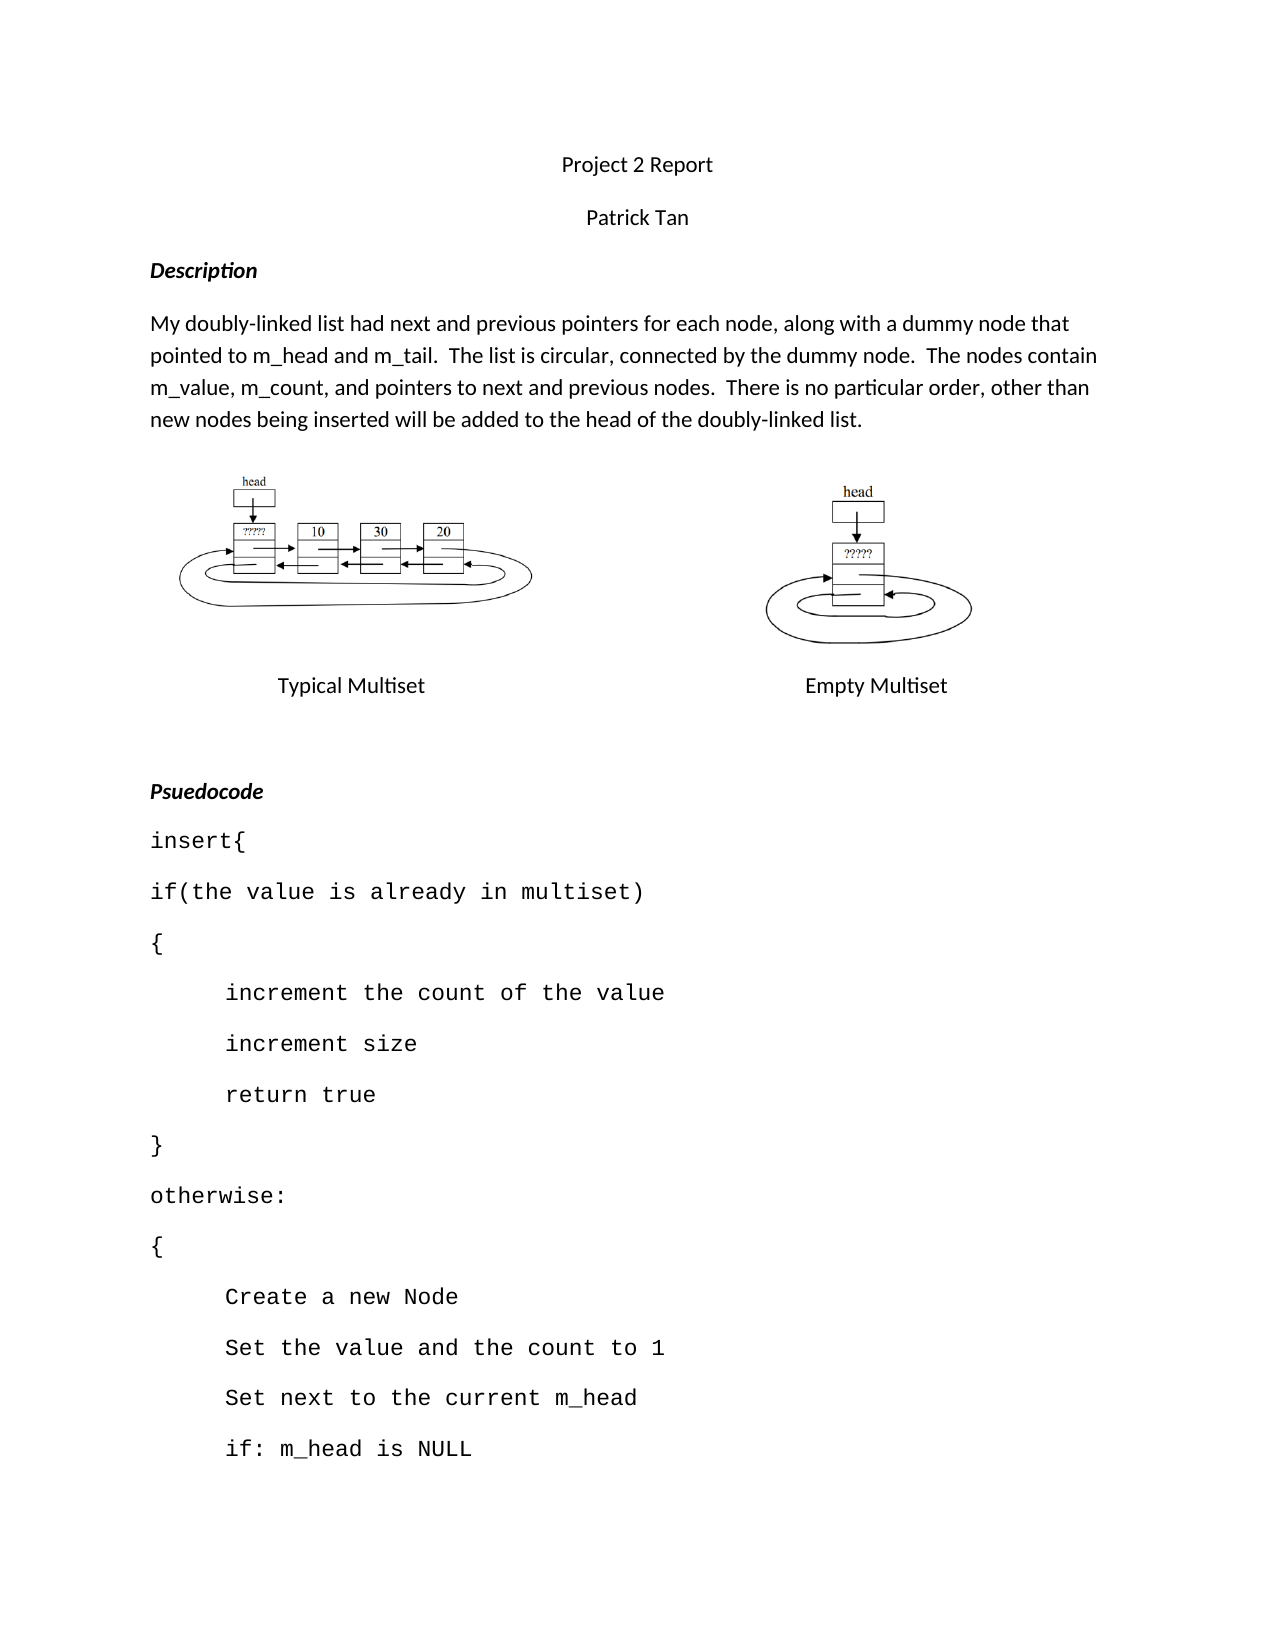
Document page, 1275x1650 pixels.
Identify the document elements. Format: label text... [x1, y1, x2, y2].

picture [161, 468, 553, 620]
text insert{ [150, 830, 1125, 856]
text Psuedocode [150, 777, 1125, 805]
text otherwise: [150, 1184, 1125, 1210]
text { [150, 1235, 1125, 1261]
text Project 2 Report [150, 150, 1125, 178]
text return true [150, 1083, 1125, 1109]
text if(the value is already in multiset) [150, 880, 1125, 906]
text Description [150, 256, 1125, 284]
text Create a new Node [150, 1285, 1125, 1311]
text increment the count of the value [150, 982, 1125, 1008]
text My doubly-linked list had next and previous pointers for each node, along with a dummy node that pointed to m_head and m_tail. The list is circular, connected by the dummy node. The nodes contain m_value, m_count, and pointers to next and previous nodes. There is no particular order, other than new nodes being inserted will be added to the head of the doubly-linked list. [150, 309, 1125, 434]
text } [150, 1133, 1125, 1159]
text Set the value and the count to 1 [150, 1336, 1125, 1362]
picture [746, 477, 988, 656]
text increment size [150, 1032, 1125, 1058]
text Set next to the current m_head [150, 1387, 1125, 1413]
text Typical Multiset Empty Multiset [150, 671, 1125, 699]
text Patrick Tan [150, 203, 1125, 231]
text { [150, 931, 1125, 957]
text if: m_head is NULL [150, 1437, 1125, 1463]
